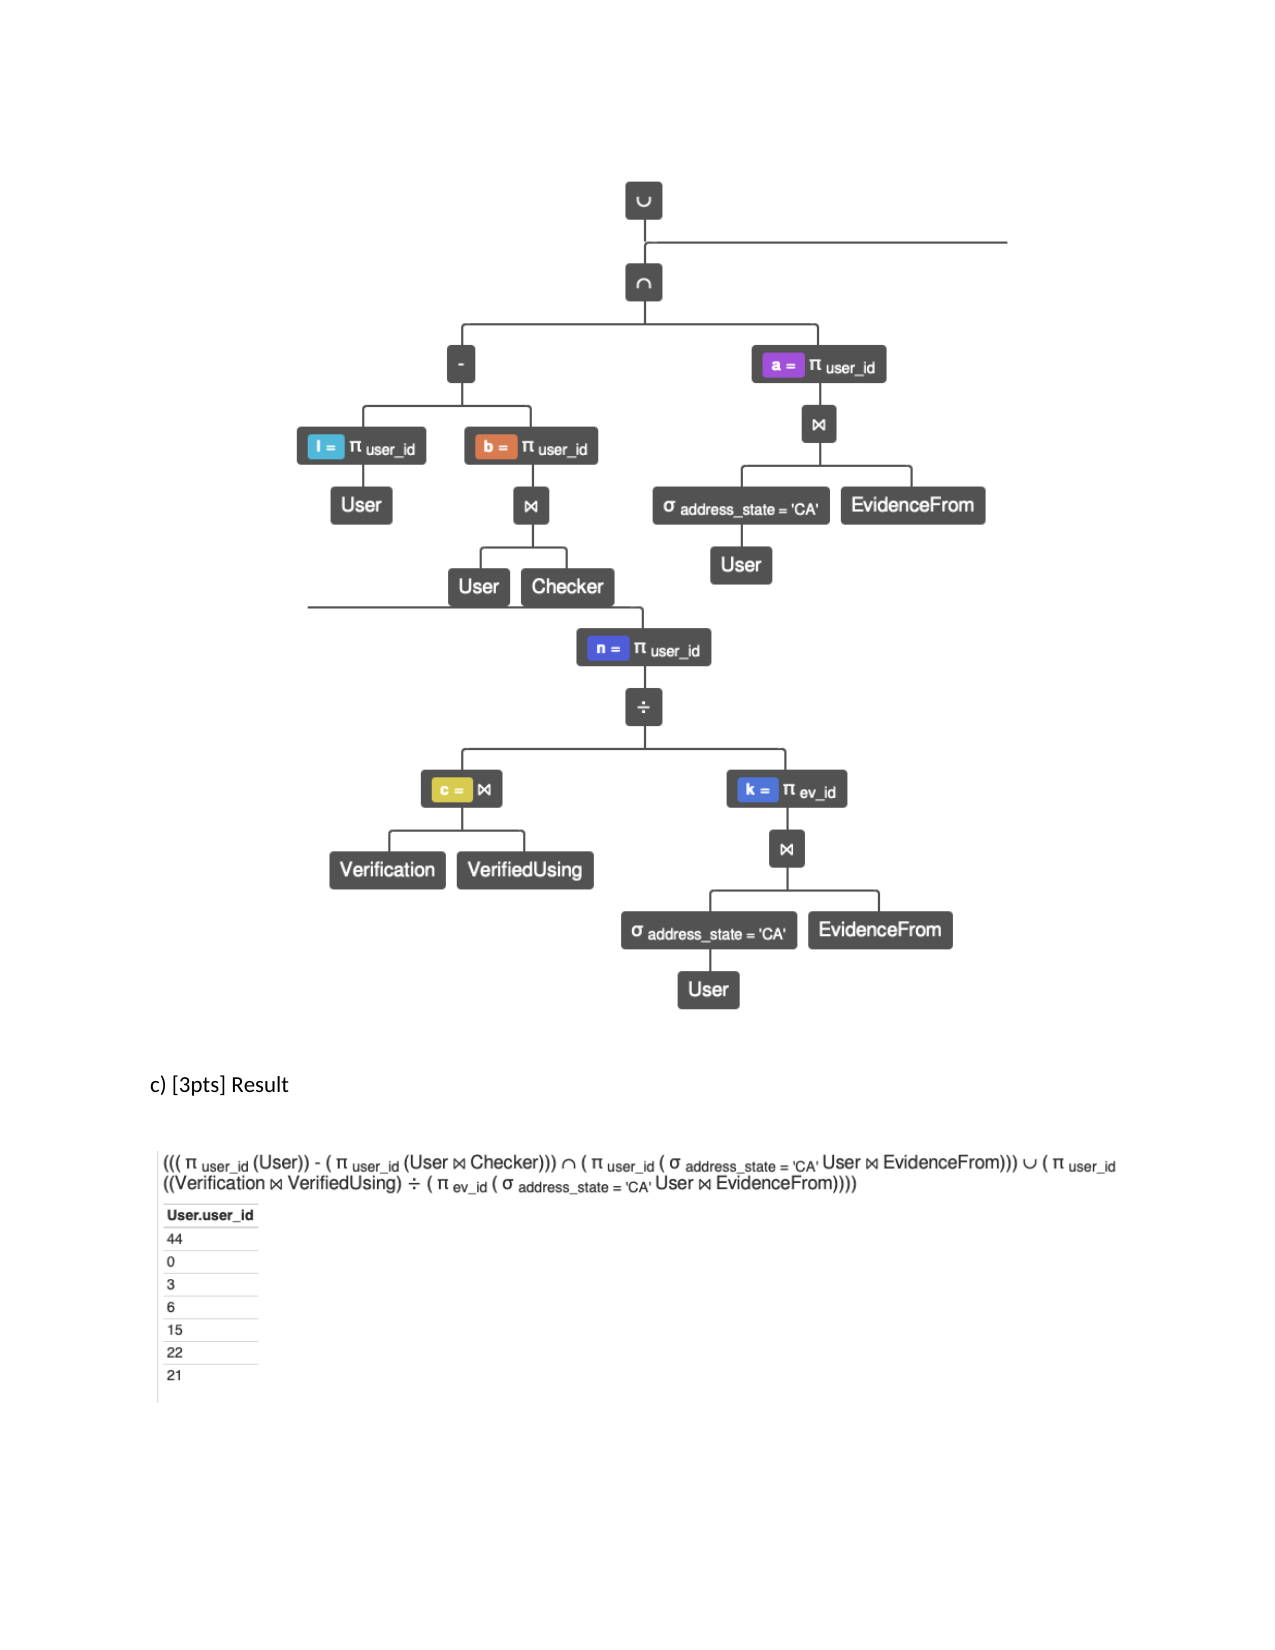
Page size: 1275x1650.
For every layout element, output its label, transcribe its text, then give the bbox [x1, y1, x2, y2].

text c) [3pts] Result [150, 1070, 1125, 1098]
picture [150, 1151, 1125, 1403]
picture [150, 150, 1125, 1018]
